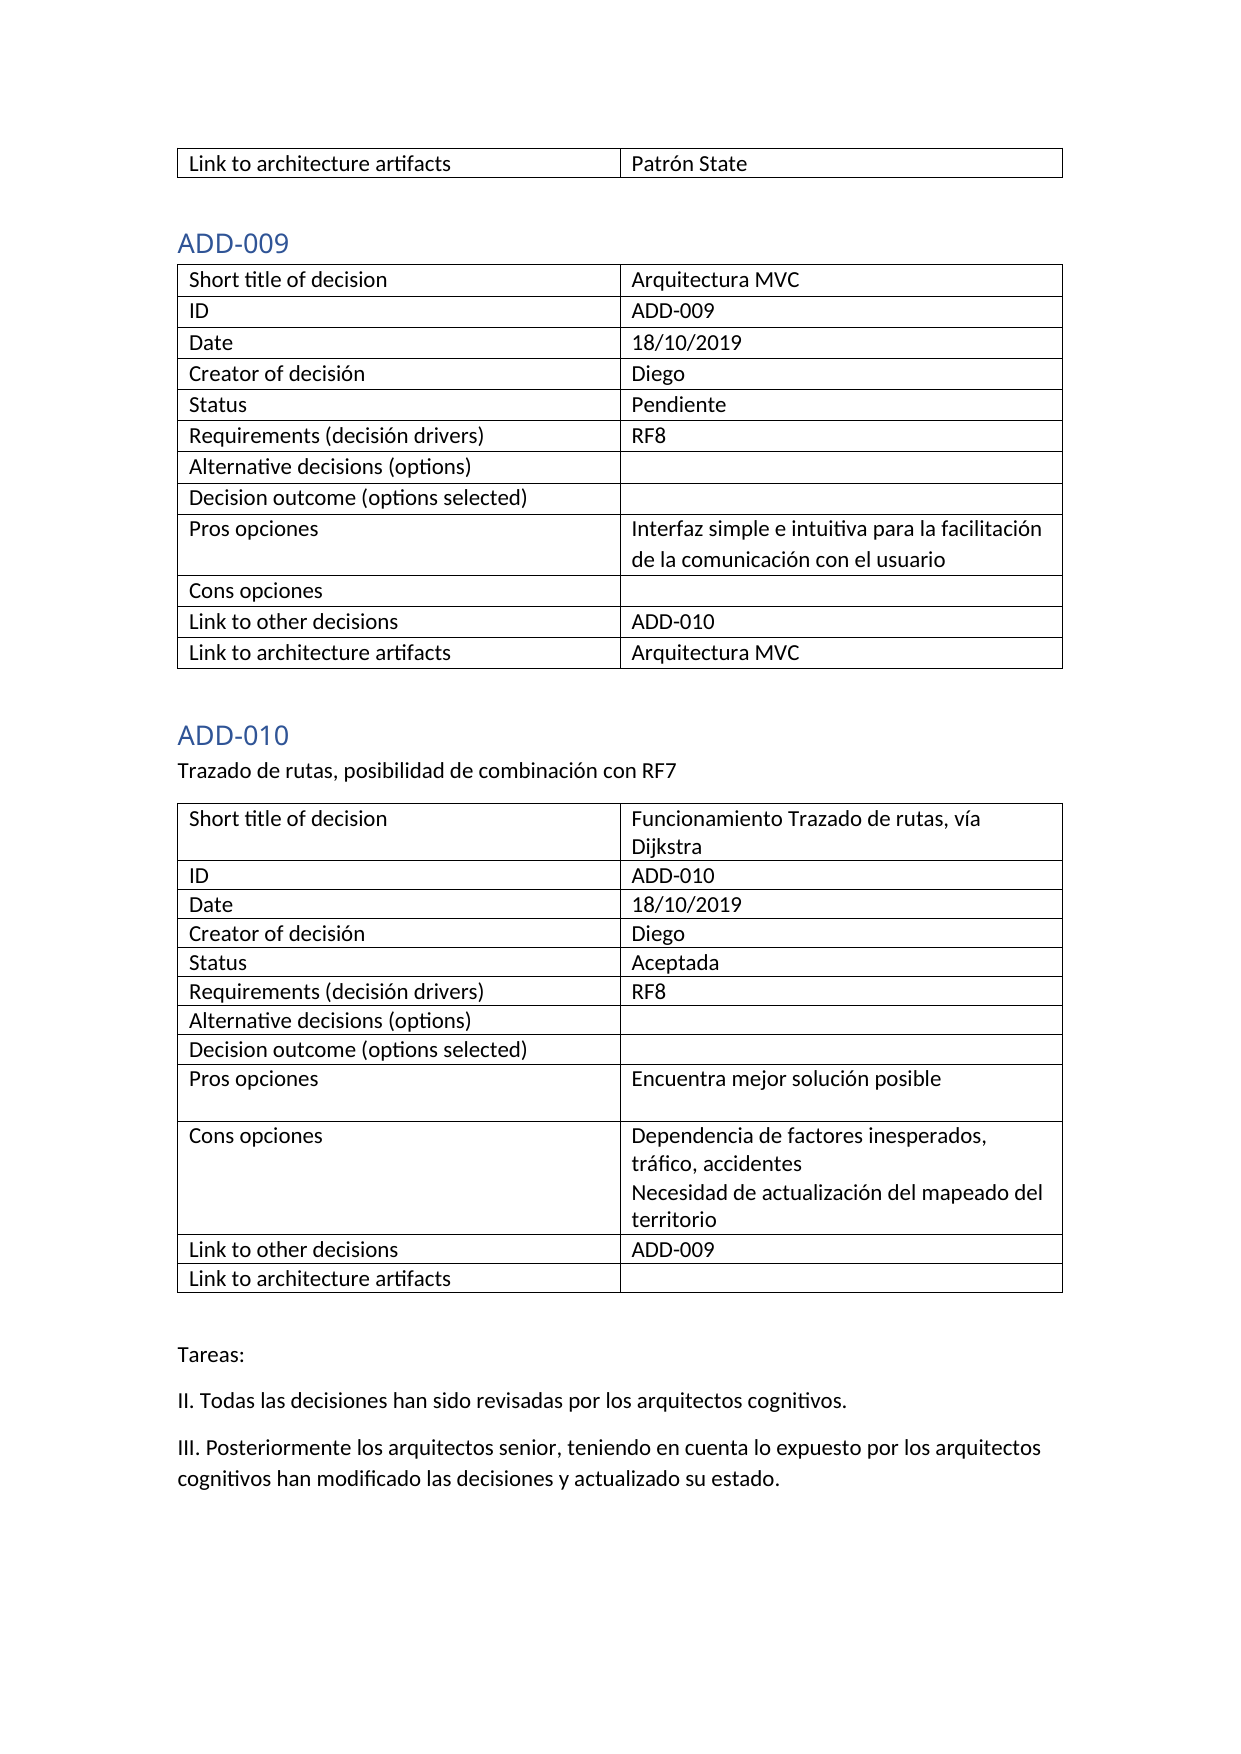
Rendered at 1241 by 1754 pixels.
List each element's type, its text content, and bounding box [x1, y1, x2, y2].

table_cell Decision outcome (options selected) [178, 484, 620, 513]
table_cell Pendiente [621, 390, 1062, 420]
subtitle ADD-009 [177, 224, 1063, 261]
table_cell [621, 452, 1062, 482]
table_cell RF8 [621, 977, 1062, 1005]
table_cell Link to architecture artifacts [178, 638, 620, 668]
text Trazado de rutas, posibilidad de combinación con RF7 [177, 756, 1063, 784]
table_cell Date [178, 328, 620, 358]
table_cell ID [178, 297, 620, 327]
table_cell [621, 576, 1062, 606]
table_cell Status [178, 948, 620, 976]
table_cell Link to other decisions [178, 1235, 620, 1263]
table_cell Pros opciones [178, 515, 620, 575]
table_cell Interfaz simple e intuitiva para la facilitación de la comunicación con el usuario [621, 515, 1062, 575]
text III. Posteriormente los arquitectos senior, teniendo en cuenta lo expuesto por los arquitectos cognitivos han modificado las decisiones y actualizado su estado. [177, 1433, 1063, 1492]
table_cell [621, 1006, 1062, 1034]
table_cell Cons opciones [178, 1122, 620, 1234]
table_cell Decision outcome (options selected) [178, 1035, 620, 1063]
table_cell Creator of decisión [178, 359, 620, 389]
text Tareas: [177, 1340, 1063, 1368]
table_cell 18/10/2019 [621, 890, 1062, 918]
table_cell [621, 1035, 1062, 1063]
table_cell Link to architecture artifacts [178, 1264, 620, 1292]
table_cell 18/10/2019 [621, 328, 1062, 358]
table_cell [621, 484, 1062, 513]
table_cell ADD-010 [621, 607, 1062, 637]
table_header Short title of decision [178, 804, 620, 860]
table_cell Aceptada [621, 948, 1062, 976]
table_cell Status [178, 390, 620, 420]
table_cell Link to architecture artifacts [178, 149, 620, 177]
subtitle ADD-010 [177, 716, 1063, 753]
table_cell ADD-010 [621, 861, 1062, 889]
text II. Todas las decisiones han sido revisadas por los arquitectos cognitivos. [177, 1387, 1063, 1414]
table_cell [621, 1264, 1062, 1292]
table_cell Encuentra mejor solución posible [621, 1065, 1062, 1121]
table_cell Dependencia de factores inesperados, tráfico, accidentes Necesidad de actualización del mapeado del territorio [621, 1122, 1062, 1234]
table_cell Alternative decisions (options) [178, 1006, 620, 1034]
table_header Short title of decision [178, 265, 620, 296]
table_cell ADD-009 [621, 1235, 1062, 1263]
table_cell Date [178, 890, 620, 918]
table_cell RF8 [621, 421, 1062, 451]
table_header Arquitectura MVC [621, 265, 1062, 296]
table_cell Alternative decisions (options) [178, 452, 620, 482]
table_cell Requirements (decisión drivers) [178, 421, 620, 451]
table_header Funcionamiento Trazado de rutas, vía Dijkstra [621, 804, 1062, 860]
table_cell Patrón State [621, 149, 1062, 177]
table_cell Cons opciones [178, 576, 620, 606]
table_cell ID [178, 861, 620, 889]
table_cell Creator of decisión [178, 919, 620, 947]
table_cell Requirements (decisión drivers) [178, 977, 620, 1005]
table_cell Pros opciones [178, 1065, 620, 1121]
table_cell ADD-009 [621, 297, 1062, 327]
table_cell Link to other decisions [178, 607, 620, 637]
table_cell Arquitectura MVC [621, 638, 1062, 668]
table_cell Diego [621, 919, 1062, 947]
table_cell Diego [621, 359, 1062, 389]
